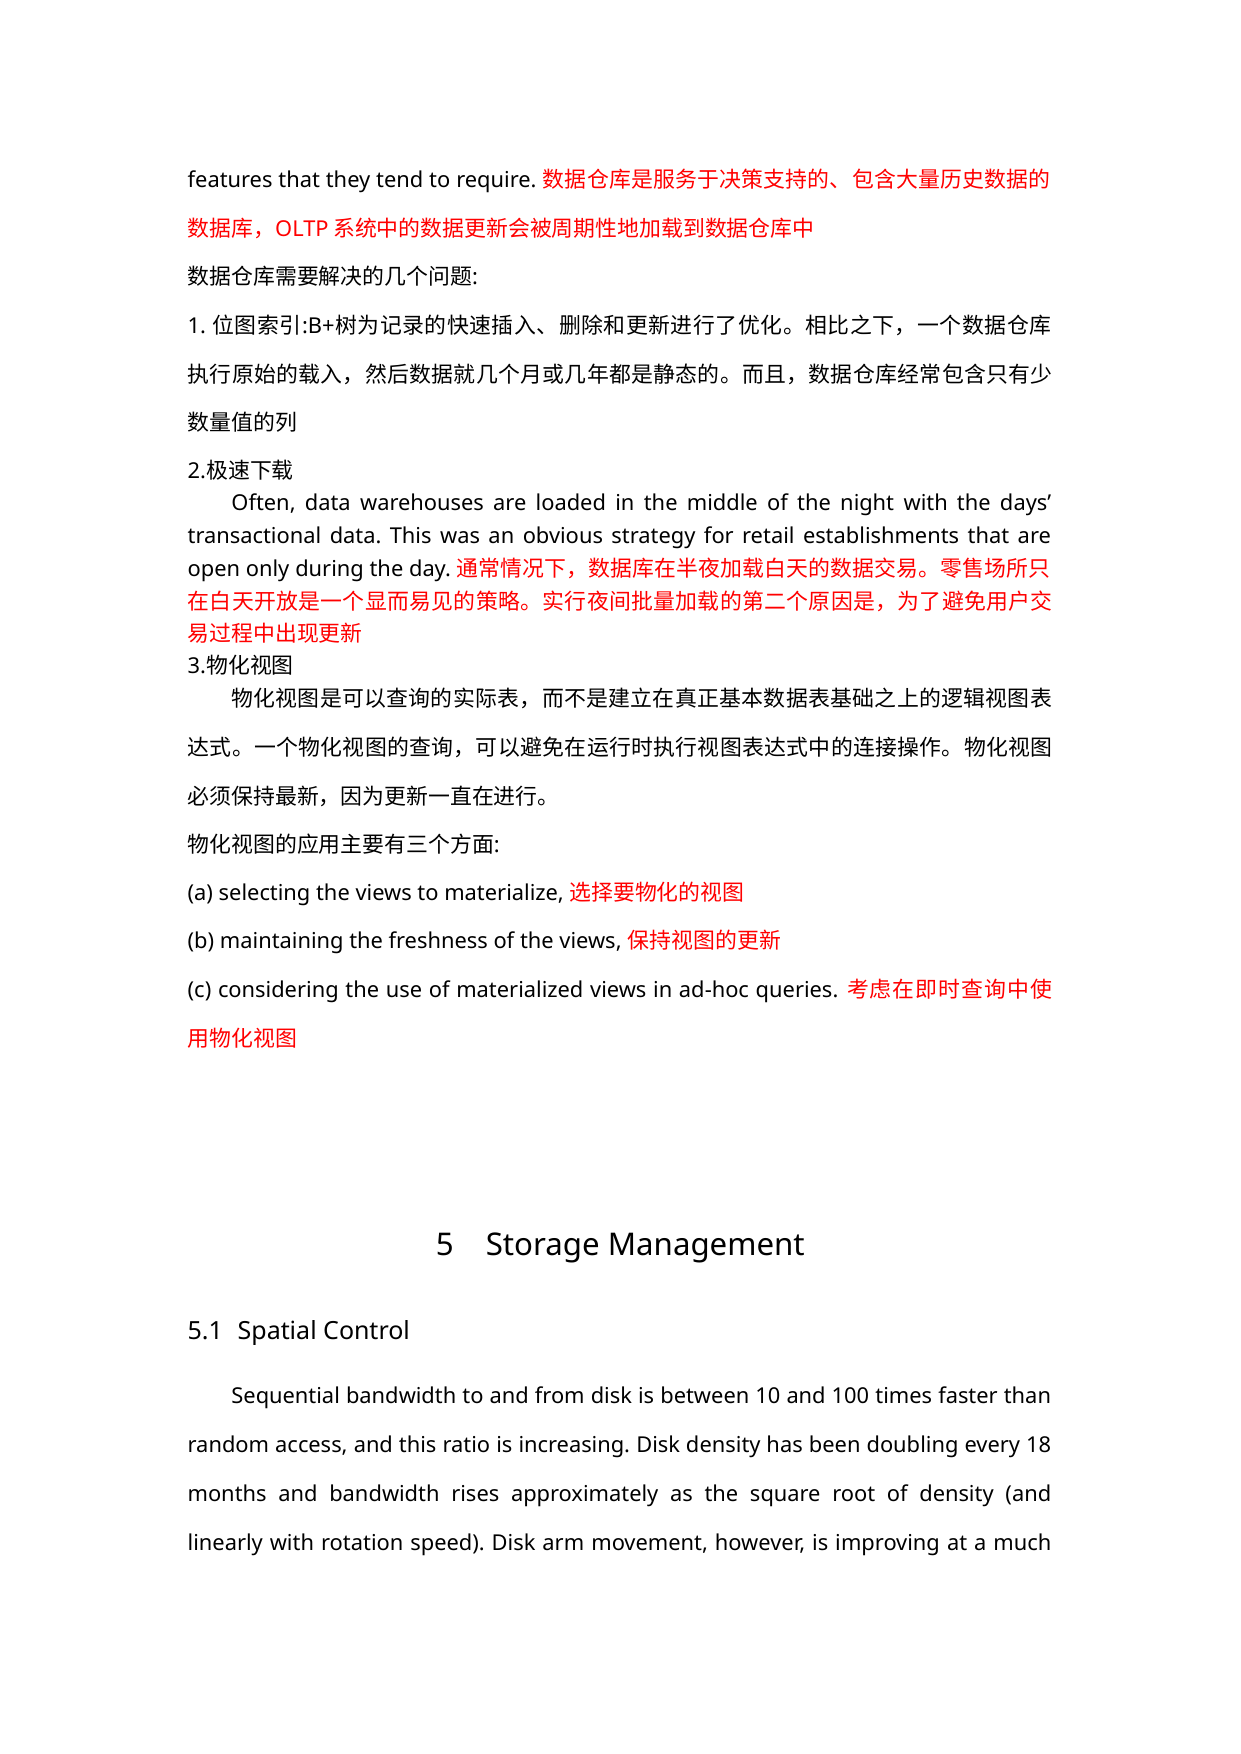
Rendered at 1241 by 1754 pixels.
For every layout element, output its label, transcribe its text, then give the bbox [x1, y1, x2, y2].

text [187, 1379, 1053, 1558]
text 1. 位图索引:B+树为记录的快速插入、删除和更新进行了优化。相比之下，一个数据仓库执行原始的载入，然后数据就几个月或几年都是静态的。而且，数据仓库经常包含只有少数量值的列 [187, 307, 1053, 437]
text 物化视图是可以查询的实际表，而不是建立在真正基本数据表基础之上的逻辑视图表达式。一个物化视图的查询，可以避免在运行时执行视图表达式中的连接操作。物化视图必须保持最新，因为更新一直在进行。 [187, 681, 1053, 811]
text 2.极速下载 [187, 453, 1053, 486]
text (c) considering the use of materialized views in ad-hoc queries. 考虑在即时查询中使用物化视图 [187, 972, 1053, 1053]
text 物化视图的应用主要有三个方面: [187, 827, 1053, 859]
text Often, data warehouses are loaded in the middle of the night with the days’ transactional data. This was an obvious strategy for retail establishments that are open only during the day. 通常情况下，数据库在半夜加载白天的数据交易。零售场所只在白天开放是一个显而易见的策略。实行夜间批量加载的第二个原因是，为了避免用户交易过程中出现更新 [187, 486, 1053, 648]
text (b) maintaining the freshness of the views, 保持视图的更新 [187, 923, 1053, 956]
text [187, 162, 1053, 243]
list Storage Management [187, 1211, 1053, 1276]
text 3.物化视图 [187, 648, 1053, 681]
text (a) selecting the views to materialize, 选择要物化的视图 [187, 875, 1053, 907]
list Spatial Control [187, 1297, 1053, 1362]
text 数据仓库需要解决的几个问题: [187, 259, 1053, 292]
